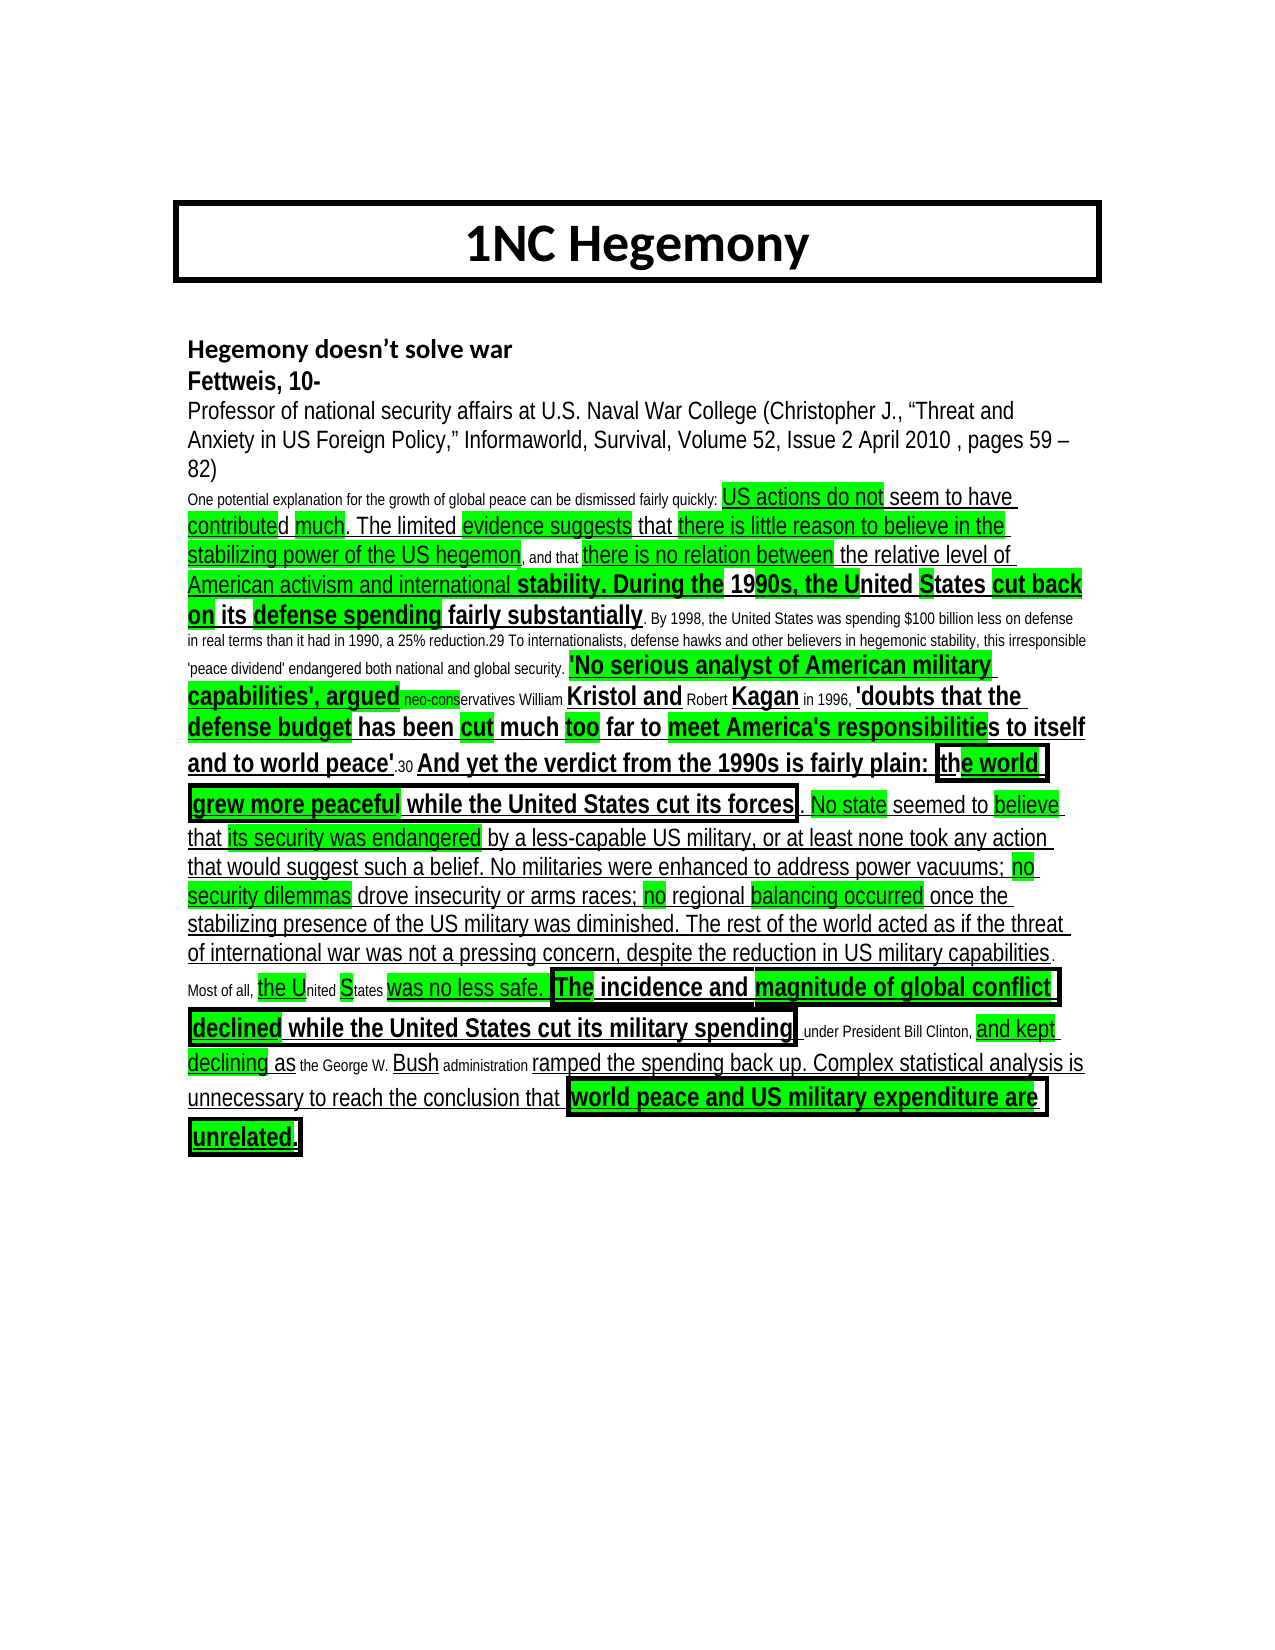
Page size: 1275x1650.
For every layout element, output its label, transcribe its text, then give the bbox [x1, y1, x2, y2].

subtitle Hegemony doesn’t solve war [187, 332, 1087, 365]
text Professor of national security affairs at U.S. Naval War College (Christopher J., “Threat and Anxiety in US Foreign Policy,” Informaworld, Survival, Volume 52, Issue 2 April 2010 , pages 59 – 82) One potential explanation for the growth of global peace can be dismissed fairly quickly: US actions do not seem to have contributed much. The limited evidence suggests that there is little reason to believe in the stabilizing power of the US hegemon, and that there is no relation between the relative level of American activism and international stability. During the 1990s, the United States cut back on its defense spending fairly substantially. By 1998, the United States was spending $100 billion less on defense in real terms than it had in 1990, a 25% reduction.29 To internationalists, defense hawks and other believers in hegemonic stability, this irresponsible 'peace dividend' endangered both national and global security. 'No serious analyst of American military capabilities', argued neo-conservatives William Kristol and Robert Kagan in 1996, 'doubts that the defense budget has been cut much too far to meet America's responsibilities to itself and to world peace'.30 And yet the verdict from the 1990s is fairly plain: the world grew more peaceful while the United States cut its forces. No state seemed to believe that its security was endangered by a less-capable US military, or at least none took any action that would suggest such a belief. No militaries were enhanced to address power vacuums; no security dilemmas drove insecurity or arms races; no regional balancing occurred once the stabilizing presence of the US military was diminished. The rest of the world acted as if the threat of international war was not a pressing concern, despite the reduction in US military capabilities. Most of all, the United States was no less safe. The incidence and magnitude of global conflict declined while the United States cut its military spending under President Bill Clinton, and kept declining as the George W. Bush administration ramped the spending back up. Complex statistical analysis is unnecessary to reach the conclusion that world peace and US military expenditure are unrelated. [187, 396, 1087, 1157]
text Fettweis, 10- [187, 365, 1087, 396]
subtitle 1NC Hegemony [179, 206, 1096, 277]
